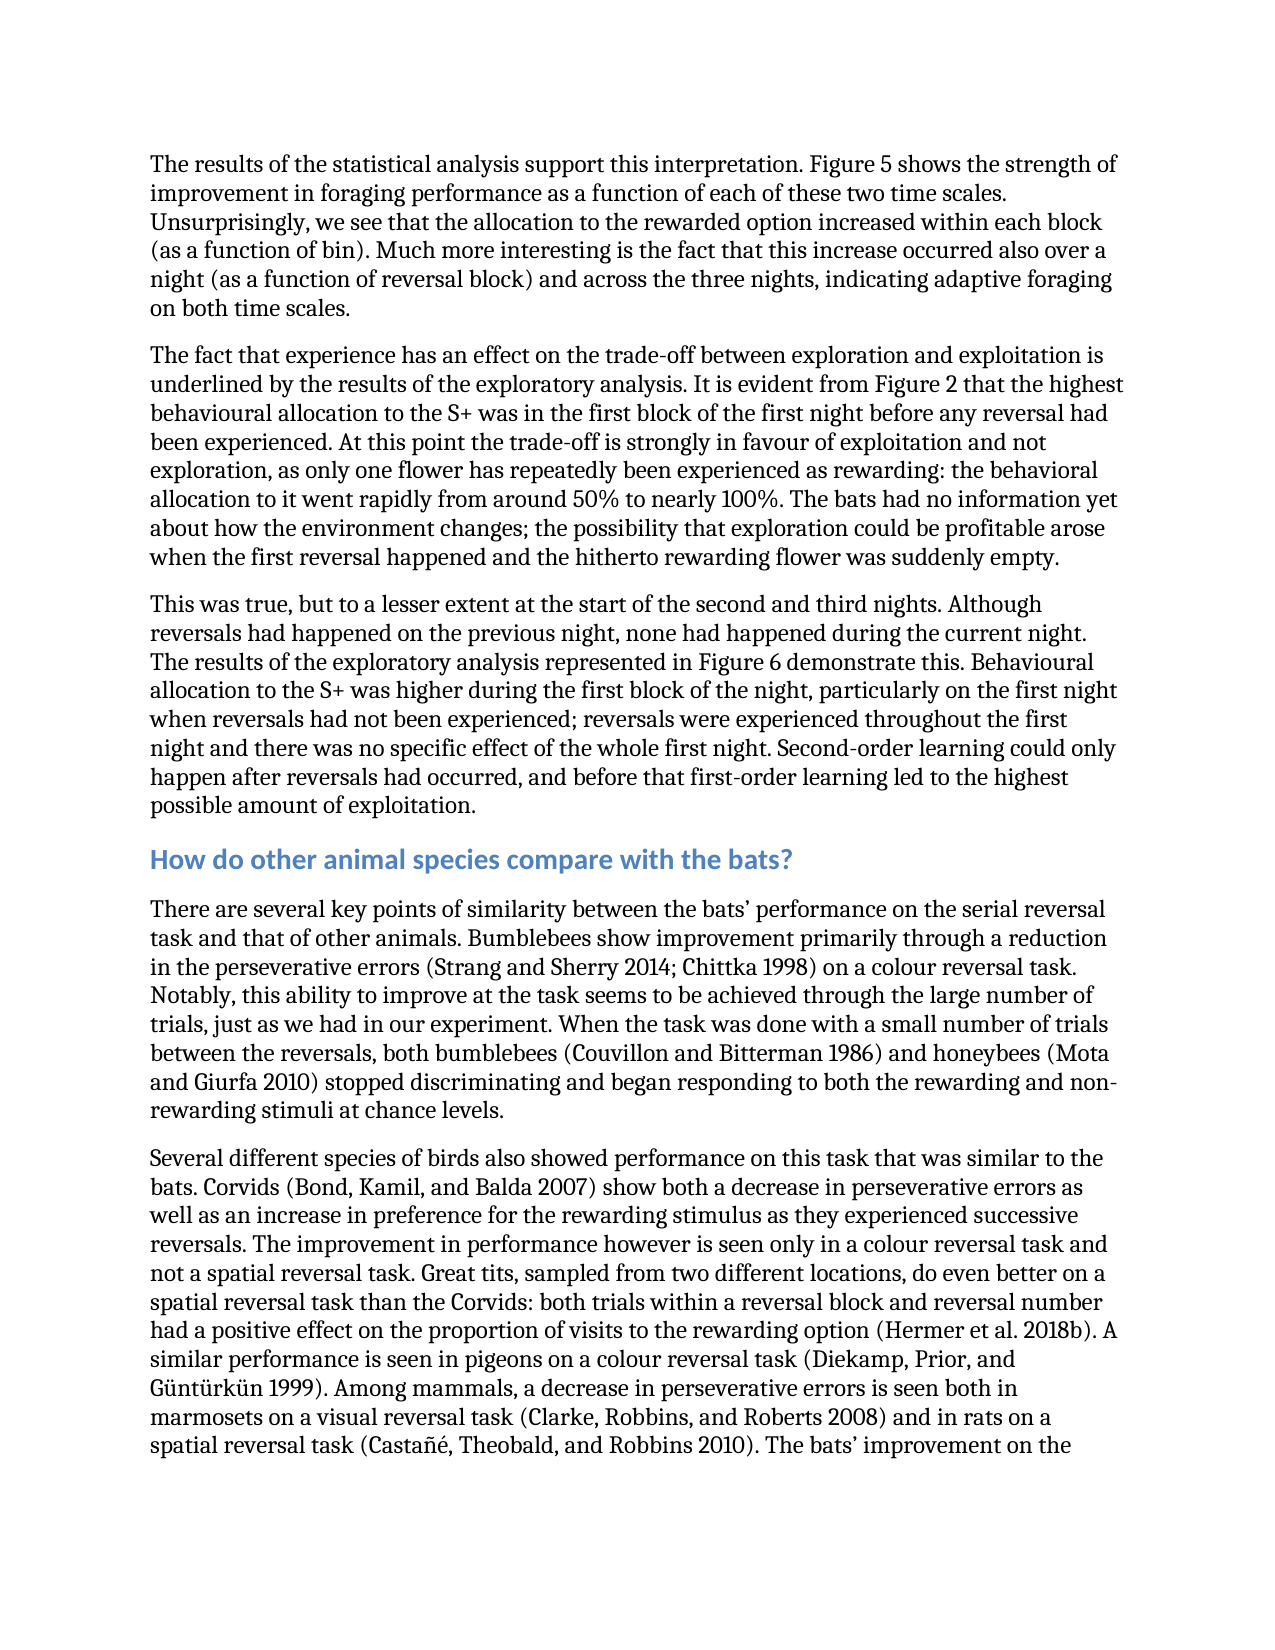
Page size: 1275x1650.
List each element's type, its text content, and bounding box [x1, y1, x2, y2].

text The fact that experience has an effect on the trade-off between exploration and exploitation is underlined by the results of the exploratory analysis. It is evident from Figure 2 that the highest behavioural allocation to the S+ was in the first block of the first night before any reversal had been experienced. At this point the trade-off is strongly in favour of exploitation and not exploration, as only one flower has repeatedly been experienced as rewarding: the behavioral allocation to it went rapidly from around 50% to nearly 100%. The bats had no information yet about how the environment changes; the possibility that exploration could be profitable arose when the first reversal happened and the hitherto rewarding flower was suddenly empty. [150, 341, 1125, 571]
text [150, 1144, 1125, 1460]
text There are several key points of similarity between the bats’ performance on the serial reversal task and that of other animals. Bumblebees show improvement primarily through a reduction in the perseverative errors (Strang and Sherry 2014; Chittka 1998) on a colour reversal task. Notably, this ability to improve at the task seems to be achieved through the large number of trials, just as we had in our experiment. When the task was done with a small number of trials between the reversals, both bumblebees (Couvillon and Bitterman 1986) and honeybees (Mota and Giurfa 2010) stopped discriminating and began responding to both the rewarding and non-rewarding stimuli at chance levels. [150, 895, 1125, 1125]
subtitle How do other animal species compare with the bats? [150, 841, 1125, 876]
text The results of the statistical analysis support this interpretation. Figure 5 shows the strength of improvement in foraging performance as a function of each of these two time scales. Unsurprisingly, we see that the allocation to the rewarded option increased within each block (as a function of bin). Much more interesting is the fact that this increase occurred also over a night (as a function of reversal block) and across the three nights, indicating adaptive foraging on both time scales. [150, 150, 1125, 322]
text This was true, but to a lesser extent at the start of the second and third nights. Although reversals had happened on the previous night, none had happened during the current night. The results of the exploratory analysis represented in Figure 6 demonstrate this. Behavioural allocation to the S+ was higher during the first block of the night, particularly on the first night when reversals had not been experienced; reversals were experienced throughout the first night and there was no specific effect of the whole first night. Second-order learning could only happen after reversals had occurred, and before that first-order learning led to the highest possible amount of exploitation. [150, 590, 1125, 820]
